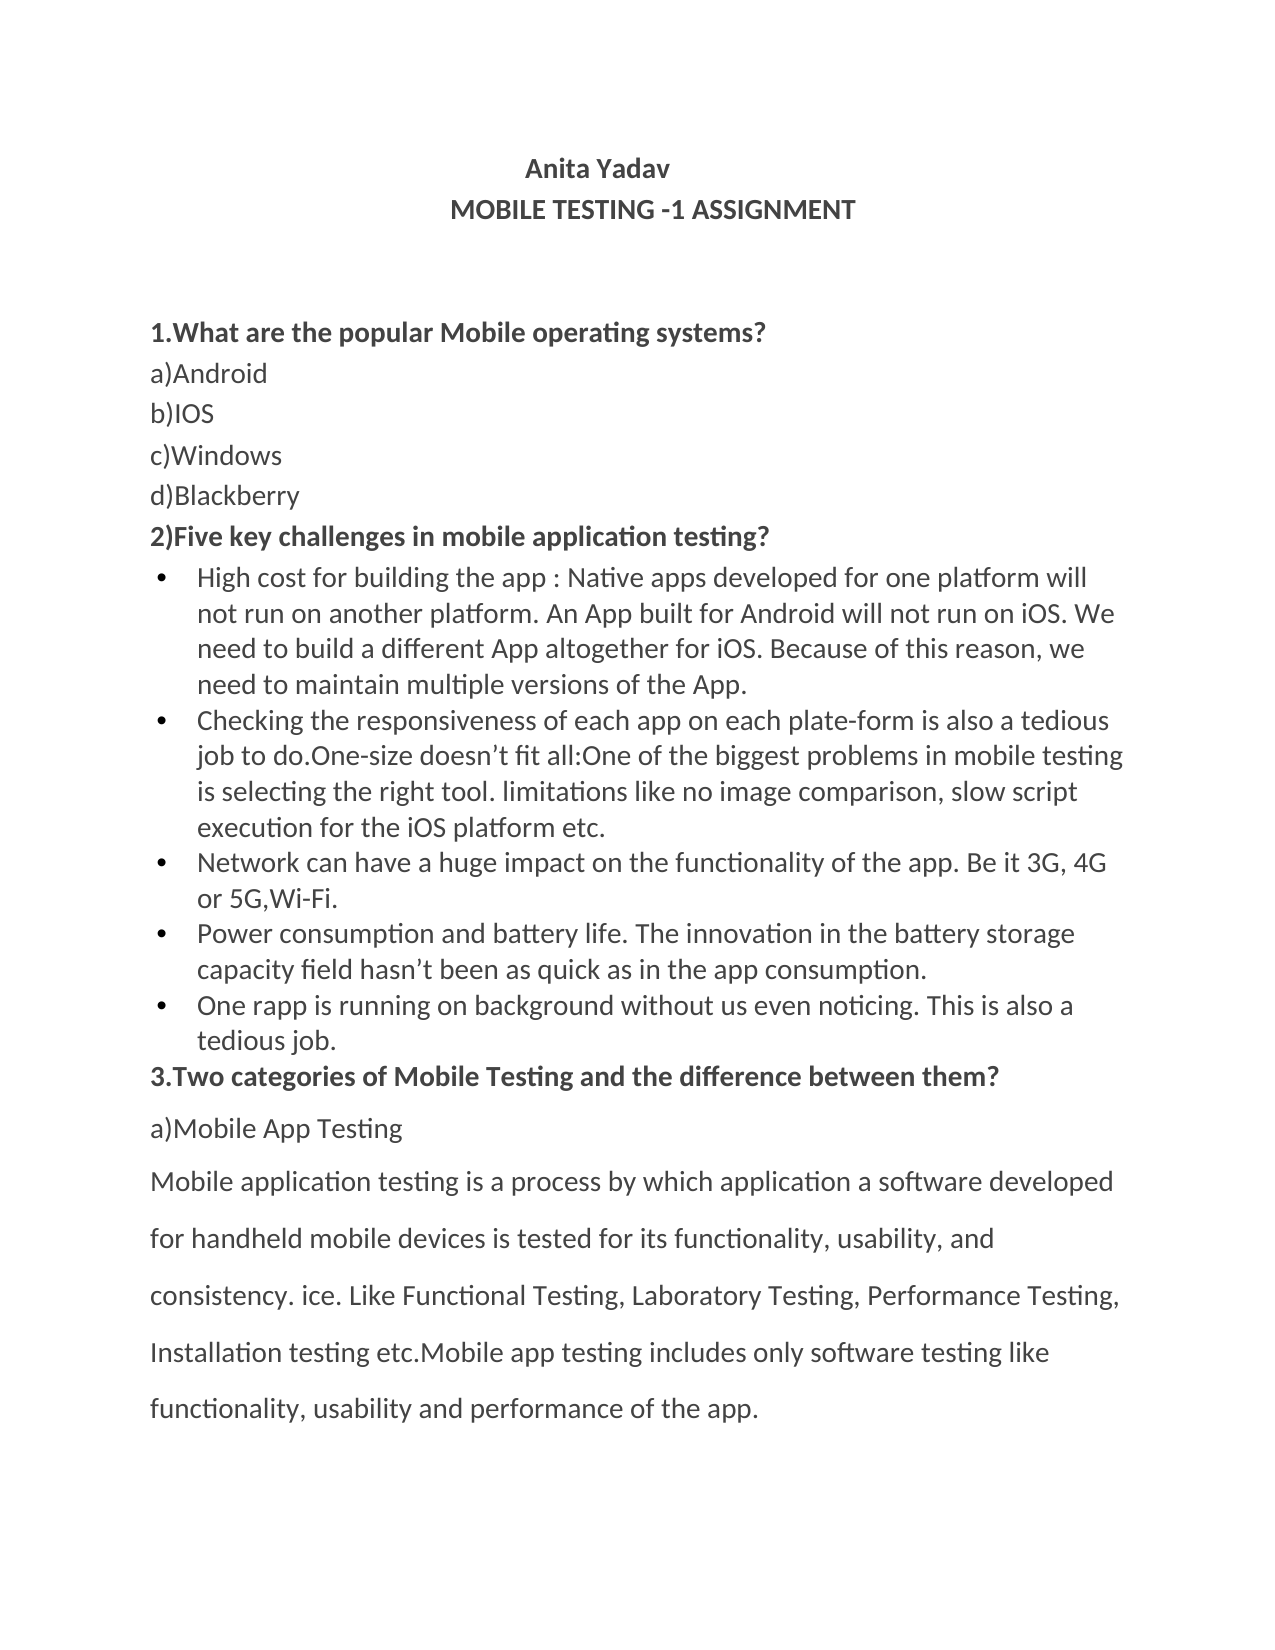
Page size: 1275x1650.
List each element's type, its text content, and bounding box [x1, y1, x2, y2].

text a)Mobile App Testing [150, 1110, 1125, 1146]
text 2)Five key challenges in mobile application testing? [150, 518, 1125, 554]
text b)IOS [150, 396, 1125, 431]
text MOBILE TESTING -1 ASSIGNMENT [150, 191, 1125, 227]
text 3.Two categories of Mobile Testing and the difference between them? [150, 1058, 1125, 1094]
list One rapp is running on background without us even noticing. This is also a tedious job. [167, 987, 1125, 1058]
text d)Blackberry [150, 477, 1125, 513]
text c)Windows [150, 437, 1125, 472]
text a)Android [150, 355, 1125, 390]
list High cost for building the app : Native apps developed for one platform will not run on another platform. An App built for Android will not run on iOS. We need to build a different App altogether for iOS. Because of this reason, we need to maintain multiple versions of the App. [167, 559, 1125, 702]
list Network can have a huge impact on the functionality of the app. Be it 3G, 4G or 5G,Wi-Fi. [167, 844, 1125, 916]
list Checking the responsiveness of each app on each plate-form is also a tedious job to do.One-size doesn’t fit all:One of the biggest problems in mobile testing is selecting the right tool. limitations like no image comparison, slow script execution for the iOS platform etc. [167, 702, 1125, 844]
text Anita Yadav [150, 150, 1125, 186]
text 1.What are the popular Mobile operating systems? [150, 314, 1125, 349]
list Power consumption and battery life. The innovation in the battery storage capacity field hasn’t been as quick as in the app consumption. [167, 916, 1125, 987]
